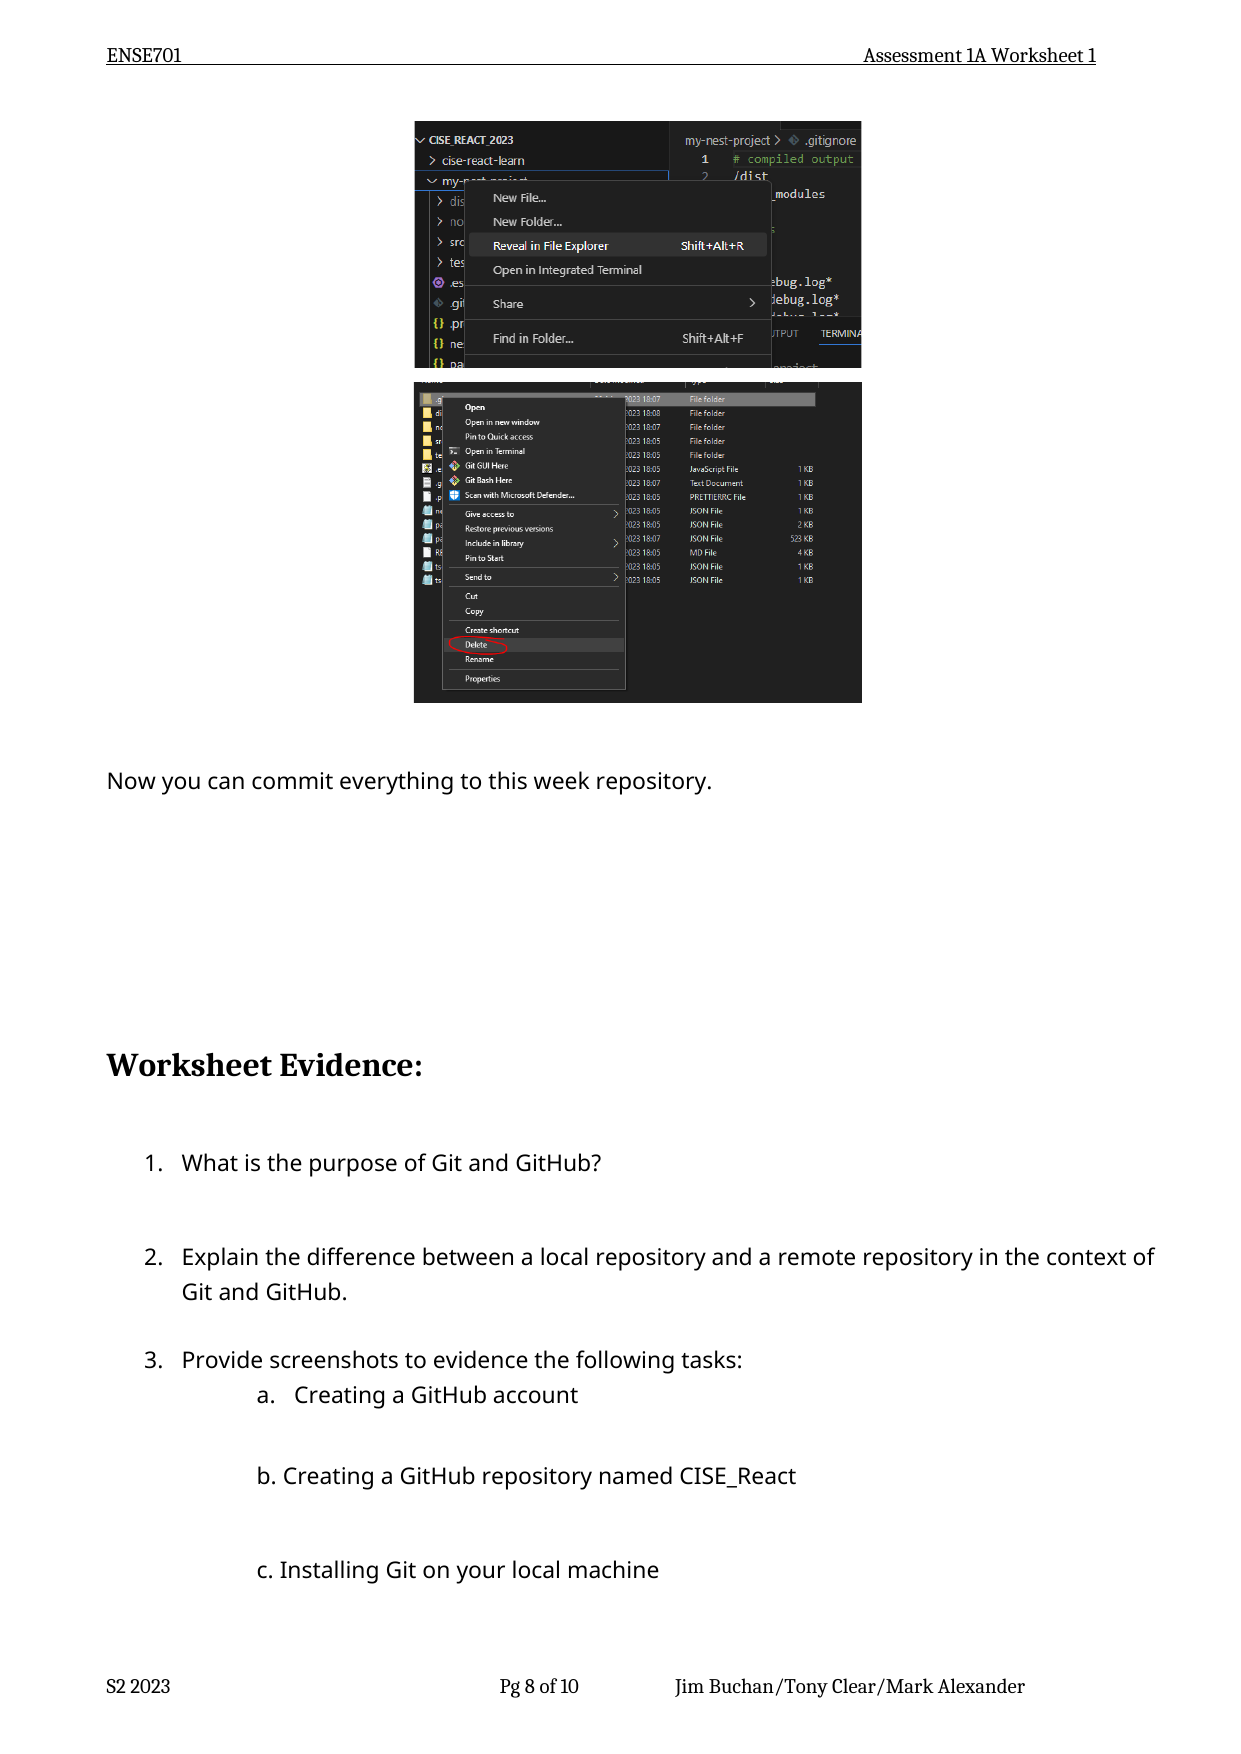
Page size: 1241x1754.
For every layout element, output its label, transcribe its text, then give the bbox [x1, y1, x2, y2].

text Worksheet Evidence: [106, 1046, 1169, 1084]
picture [413, 382, 862, 703]
list Explain the difference between a local repository and a remote repository in the context of Git and GitHub. [144, 1241, 1169, 1307]
list Creating a GitHub account [256, 1379, 1169, 1410]
text Now you can commit everything to this week repository. [106, 765, 1169, 796]
picture [414, 121, 862, 368]
text c. Installing Git on your local machine [181, 1554, 1169, 1585]
list Provide screenshots to evidence the following tasks: [144, 1344, 1169, 1376]
list What is the purpose of Git and GitHub? [144, 1147, 1169, 1179]
text b. Creating a GitHub repository named CISE_React [181, 1460, 1169, 1491]
